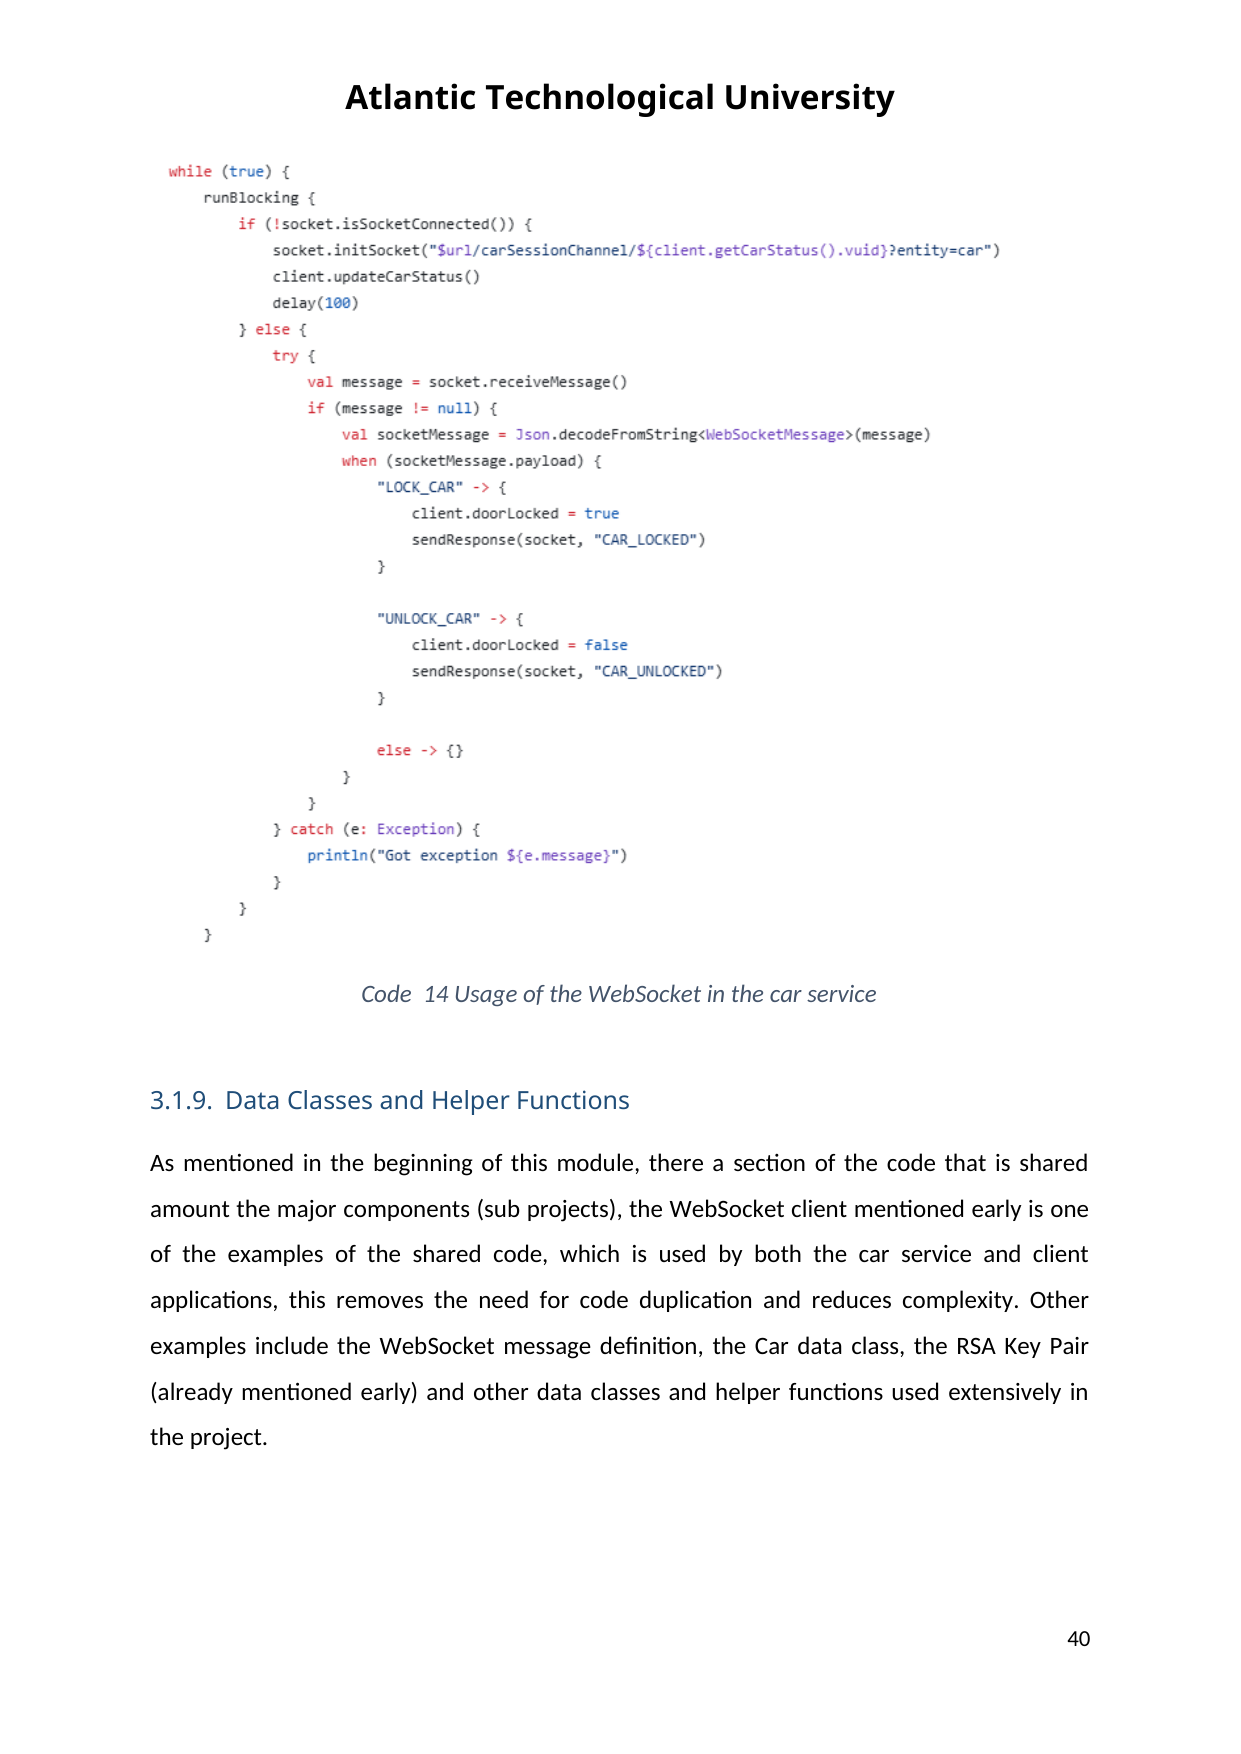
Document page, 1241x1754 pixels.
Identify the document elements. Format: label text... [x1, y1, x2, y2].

text Code 14 Usage of the WebSocket in the car service [150, 979, 1090, 1009]
subtitle Data Classes and Helper Functions [150, 1083, 1090, 1117]
text As mentioned in the beginning of this module, there a section of the code that is shared amount the major components (sub projects), the WebSocket client mentioned early is one of the examples of the shared code, which is used by both the car service and client applications, this removes the need for code duplication and reduces complexity. Other examples include the WebSocket message definition, the Car data class, the RSA Key Pair (already mentioned early) and other data classes and helper functions used extensively in the project. [150, 1147, 1090, 1452]
picture [150, 150, 1101, 954]
